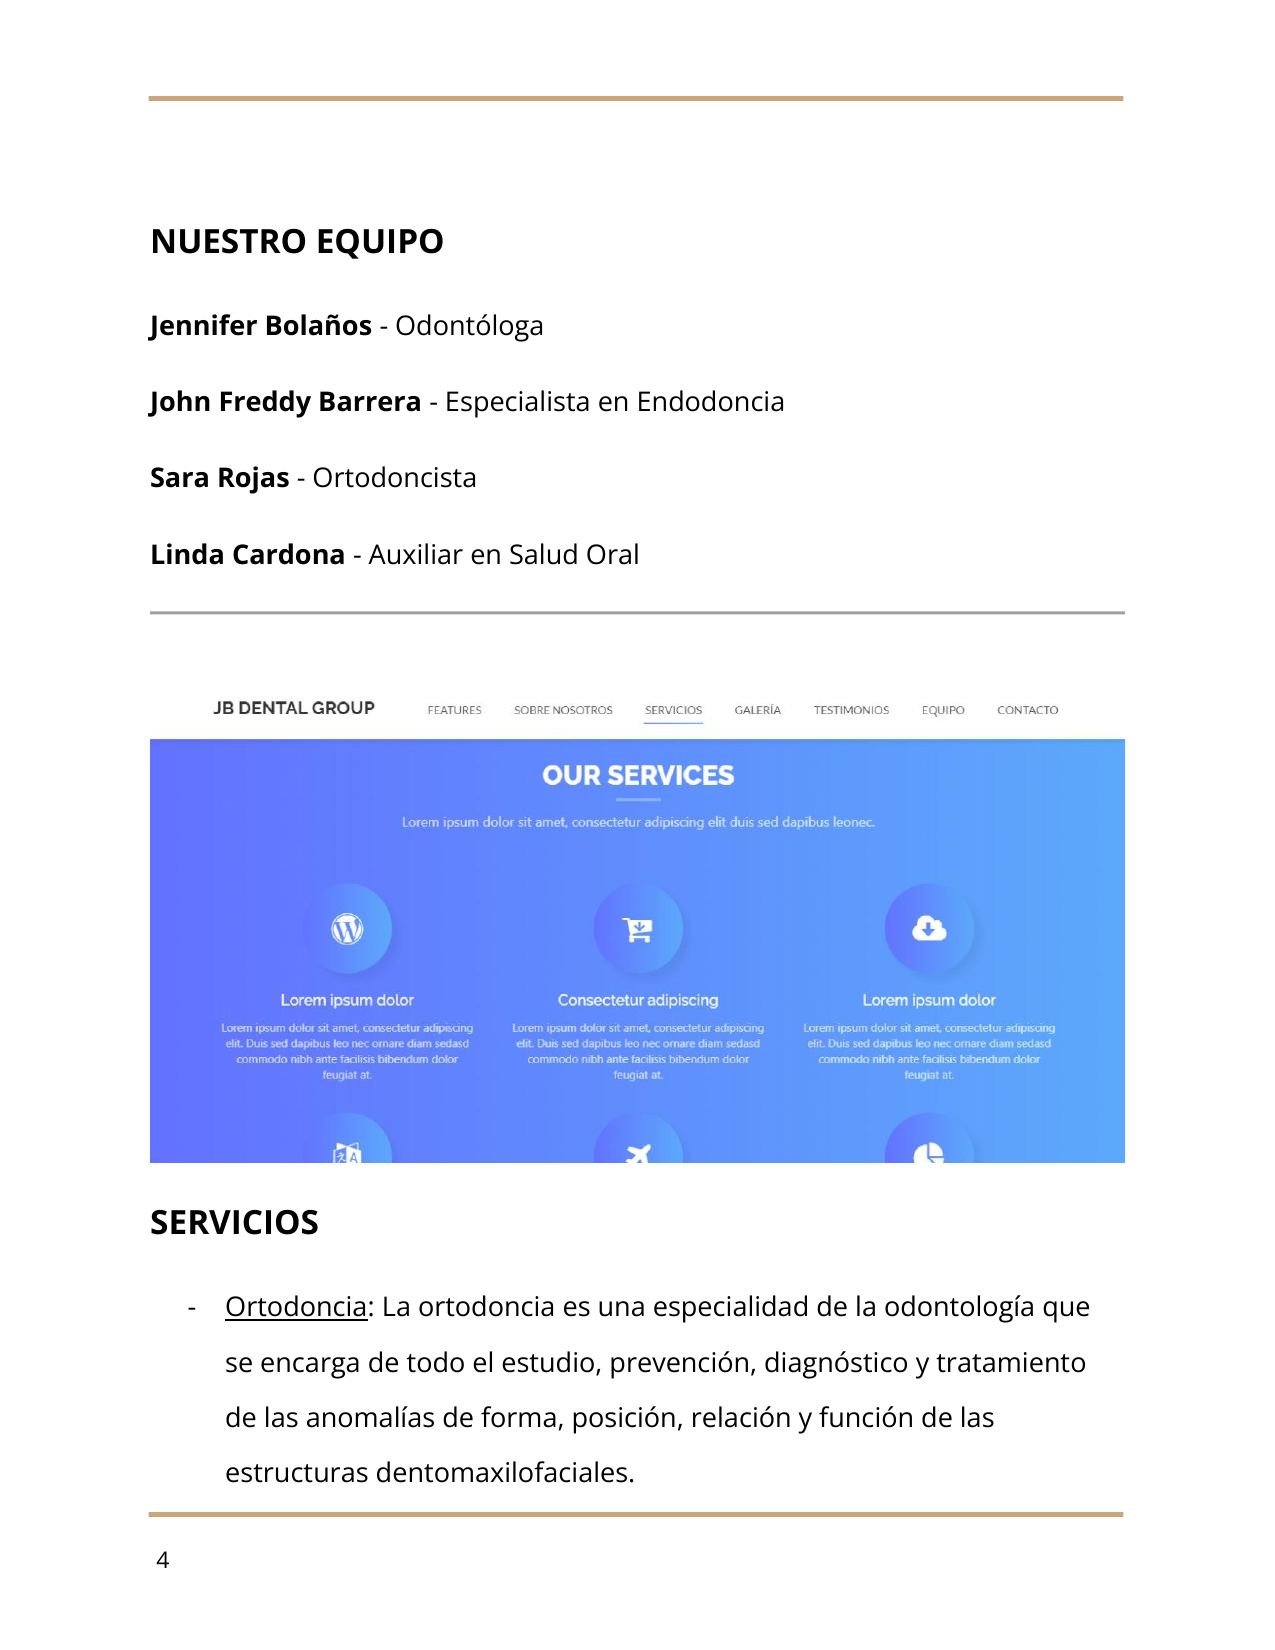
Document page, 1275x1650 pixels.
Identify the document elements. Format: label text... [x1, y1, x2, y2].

text NUESTRO EQUIPO [150, 218, 1125, 263]
text Sara Rojas - Ortodoncista [150, 459, 1125, 496]
picture [148, 96, 1124, 101]
text Linda Cardona - Auxiliar en Salud Oral [150, 535, 1125, 572]
list Ortodoncia: La ortodoncia es una especialidad de la odontología que se encarga de todo el estudio, prevención, diagnóstico y tratamiento de las anomalías de forma, posición, relación y función de las estructuras dentomaxilofaciales. [187, 1288, 1125, 1491]
picture [150, 678, 1125, 1163]
text John Freddy Barrera - Especialista en Endodoncia [150, 383, 1125, 420]
text Jennifer Bolaños - Odontóloga [150, 307, 1125, 343]
picture [148, 1512, 1124, 1517]
text SERVICIOS [150, 1199, 1125, 1244]
